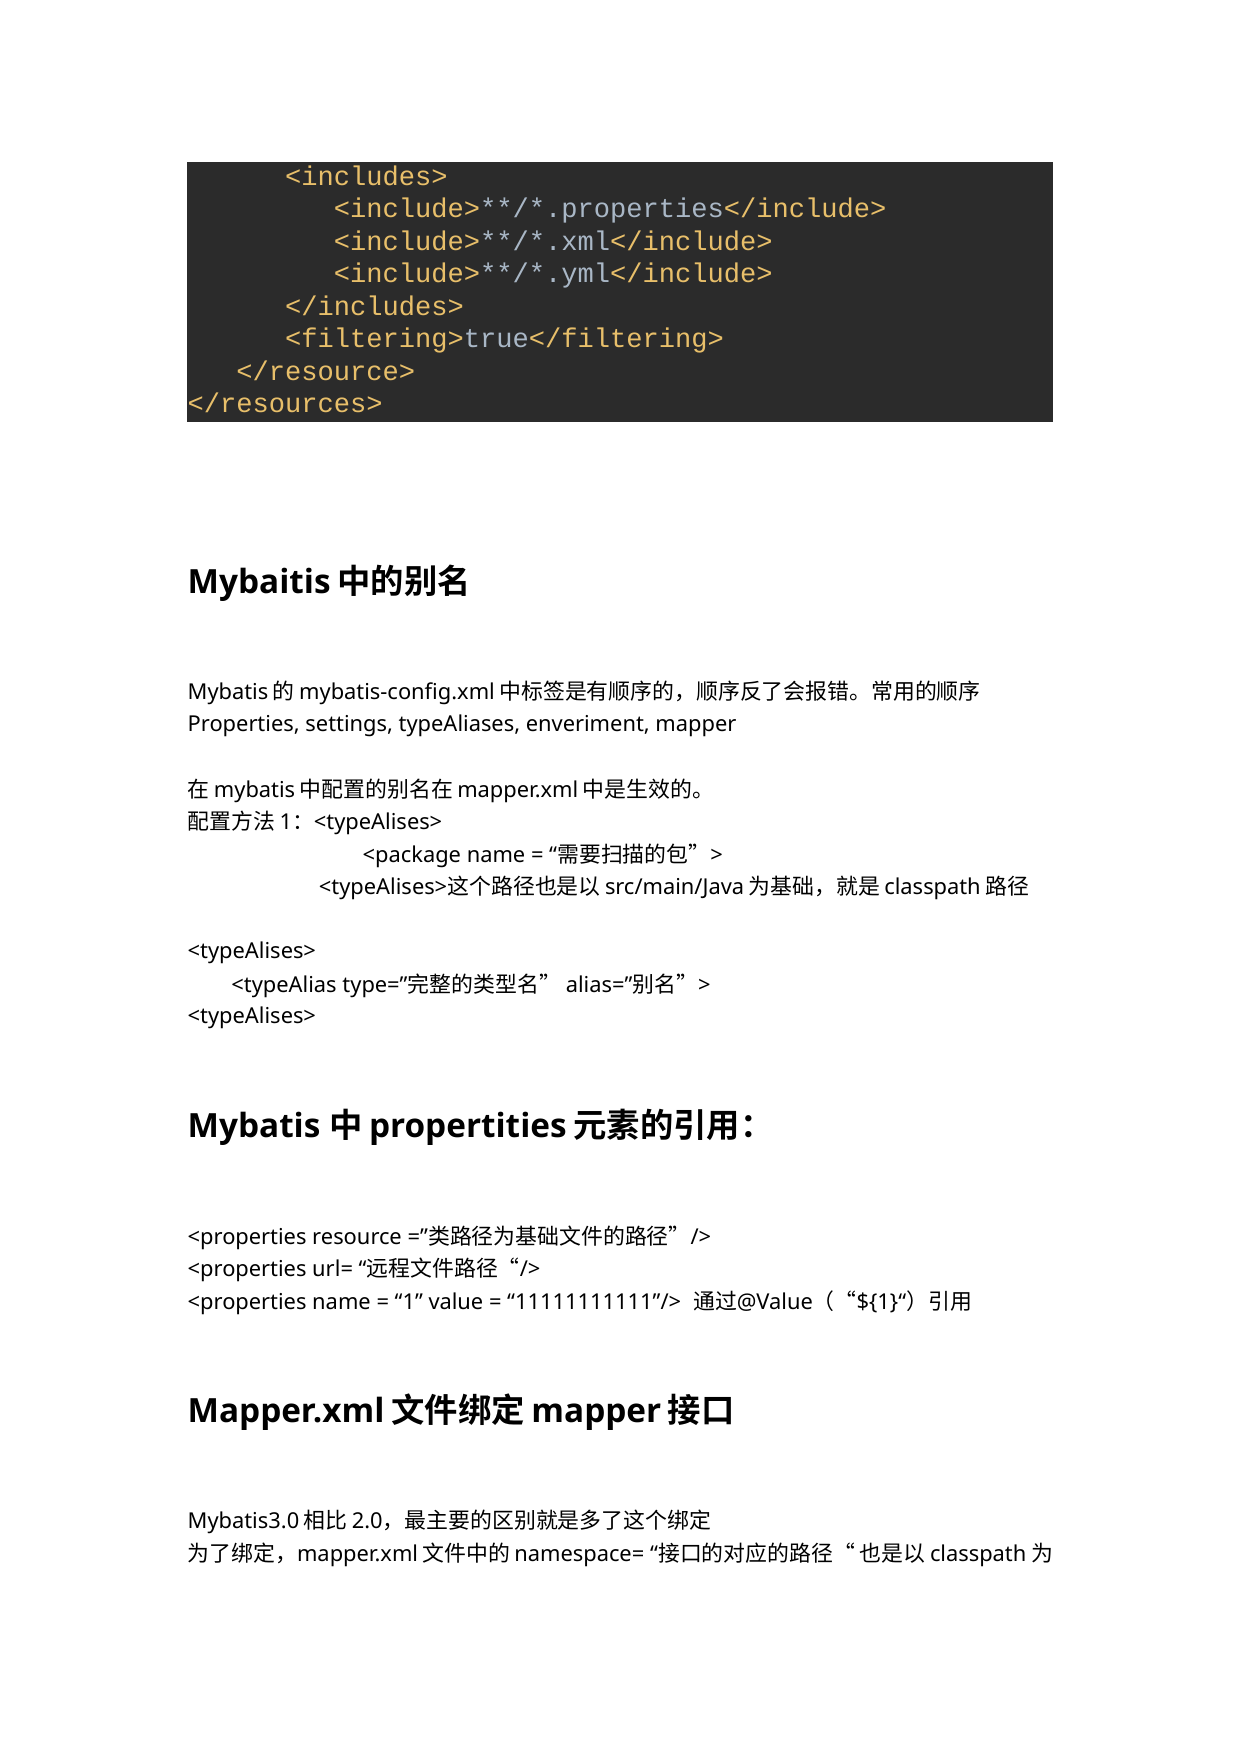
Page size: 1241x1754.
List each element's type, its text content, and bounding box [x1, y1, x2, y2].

text Properties, settings, typeAliases, enveriment, mapper [187, 706, 1053, 739]
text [187, 1535, 1053, 1568]
text <properties resource =”类路径为基础文件的路径”/> [187, 1218, 1053, 1251]
text Mybatis3.0相比2.0，最主要的区别就是多了这个绑定 [187, 1503, 1053, 1535]
text 配置方法1：<typeAlises> [187, 804, 1053, 836]
text <package name = “需要扫描的包”> [187, 836, 1053, 869]
text <typeAlises> [187, 934, 1053, 966]
subtitle Mapper.xml文件绑定mapper接口 [187, 1376, 1053, 1441]
text Mybatis的mybatis-config.xml中标签是有顺序的，顺序反了会报错。常用的顺序 [187, 674, 1053, 706]
text 在mybatis中配置的别名在mapper.xml中是生效的。 [187, 771, 1053, 804]
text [187, 162, 1053, 422]
text <typeAlises>这个路径也是以src/main/Java为基础，就是classpath路径 [187, 869, 1053, 901]
text <typeAlias type=”完整的类型名” alias=”别名”> [187, 966, 1053, 999]
text <properties name = “1” value = “11111111111”/> 通过@Value（“${1}“）引用 [187, 1283, 1053, 1316]
text <properties url= “远程文件路径“/> [187, 1251, 1053, 1283]
text <typeAlises> [187, 999, 1053, 1031]
subtitle Mybatis 中propertities元素的引用： [187, 1091, 1053, 1156]
subtitle Mybaitis中的别名 [187, 547, 1053, 612]
